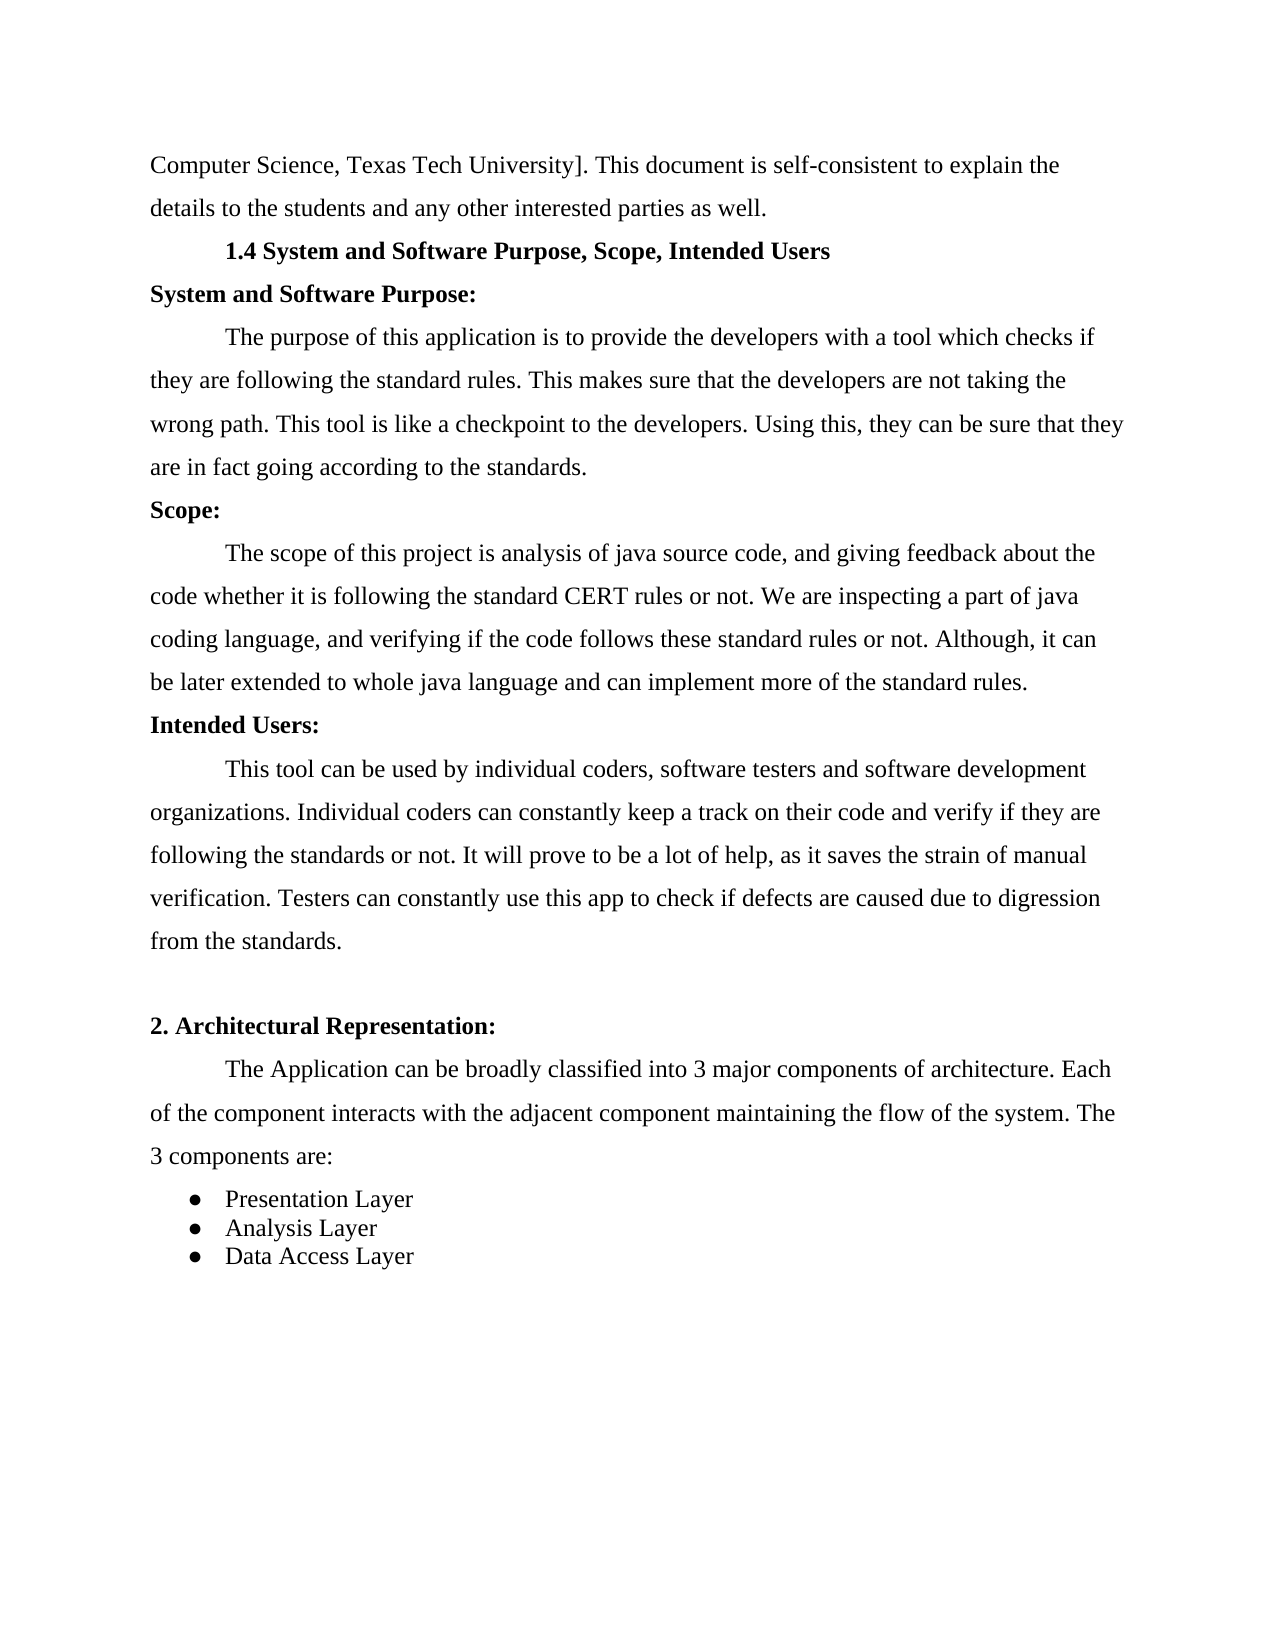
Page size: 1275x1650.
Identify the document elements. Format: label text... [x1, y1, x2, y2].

text 1.4 System and Software Purpose, Scope, Intended Users [150, 236, 1125, 265]
text This tool can be used by individual coders, software testers and software development organizations. Individual coders can constantly keep a track on their code and verify if they are following the standards or not. It will prove to be a lot of help, as it saves the strain of manual verification. Testers can constantly use this app to check if defects are caused due to digression from the standards. [150, 754, 1125, 955]
list Analysis Layer [187, 1213, 1125, 1241]
text The purpose of this application is to provide the developers with a tool which checks if they are following the standard rules. This makes sure that the developers are not taking the wrong path. This tool is like a checkpoint to the developers. Using this, they can be sure that they are in fact going according to the standards. [150, 322, 1125, 481]
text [150, 150, 1125, 222]
text Intended Users: [150, 711, 1125, 739]
text The Application can be broadly classified into 3 major components of architecture. Each of the component interacts with the adjacent component maintaining the flow of the system. The 3 components are: [150, 1054, 1125, 1169]
text Scope: [150, 495, 1125, 524]
list Data Access Layer [187, 1241, 1125, 1270]
text System and Software Purpose: [150, 279, 1125, 308]
text The scope of this project is analysis of java source code, and giving feedback about the code whether it is following the standard CERT rules or not. We are inspecting a part of java coding language, and verifying if the code follows these standard rules or not. Although, it can be later extended to whole java language and can implement more of the standard rules. [150, 538, 1125, 696]
list Presentation Layer [187, 1184, 1125, 1213]
text 2. Architectural Representation: [150, 1011, 1125, 1040]
